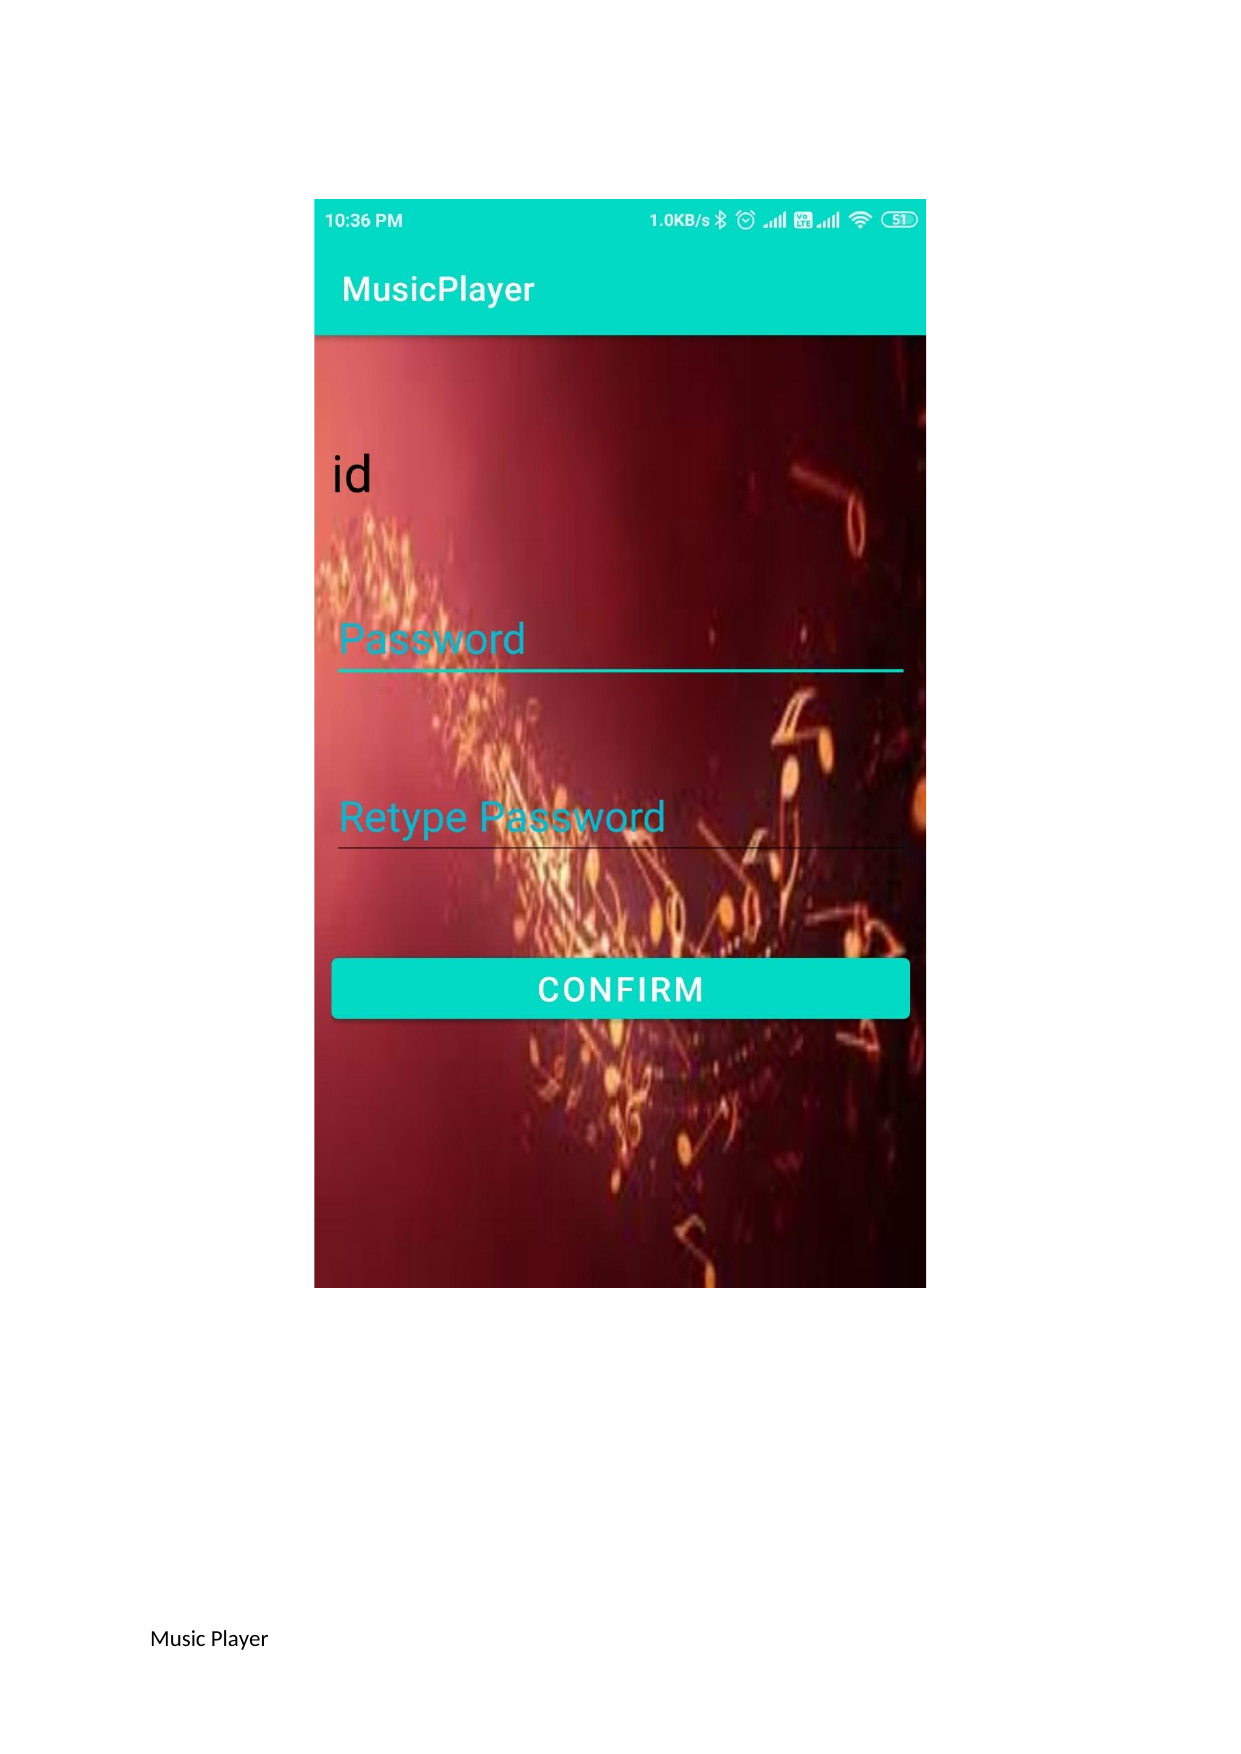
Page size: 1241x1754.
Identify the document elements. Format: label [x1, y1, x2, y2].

picture [314, 199, 927, 1288]
